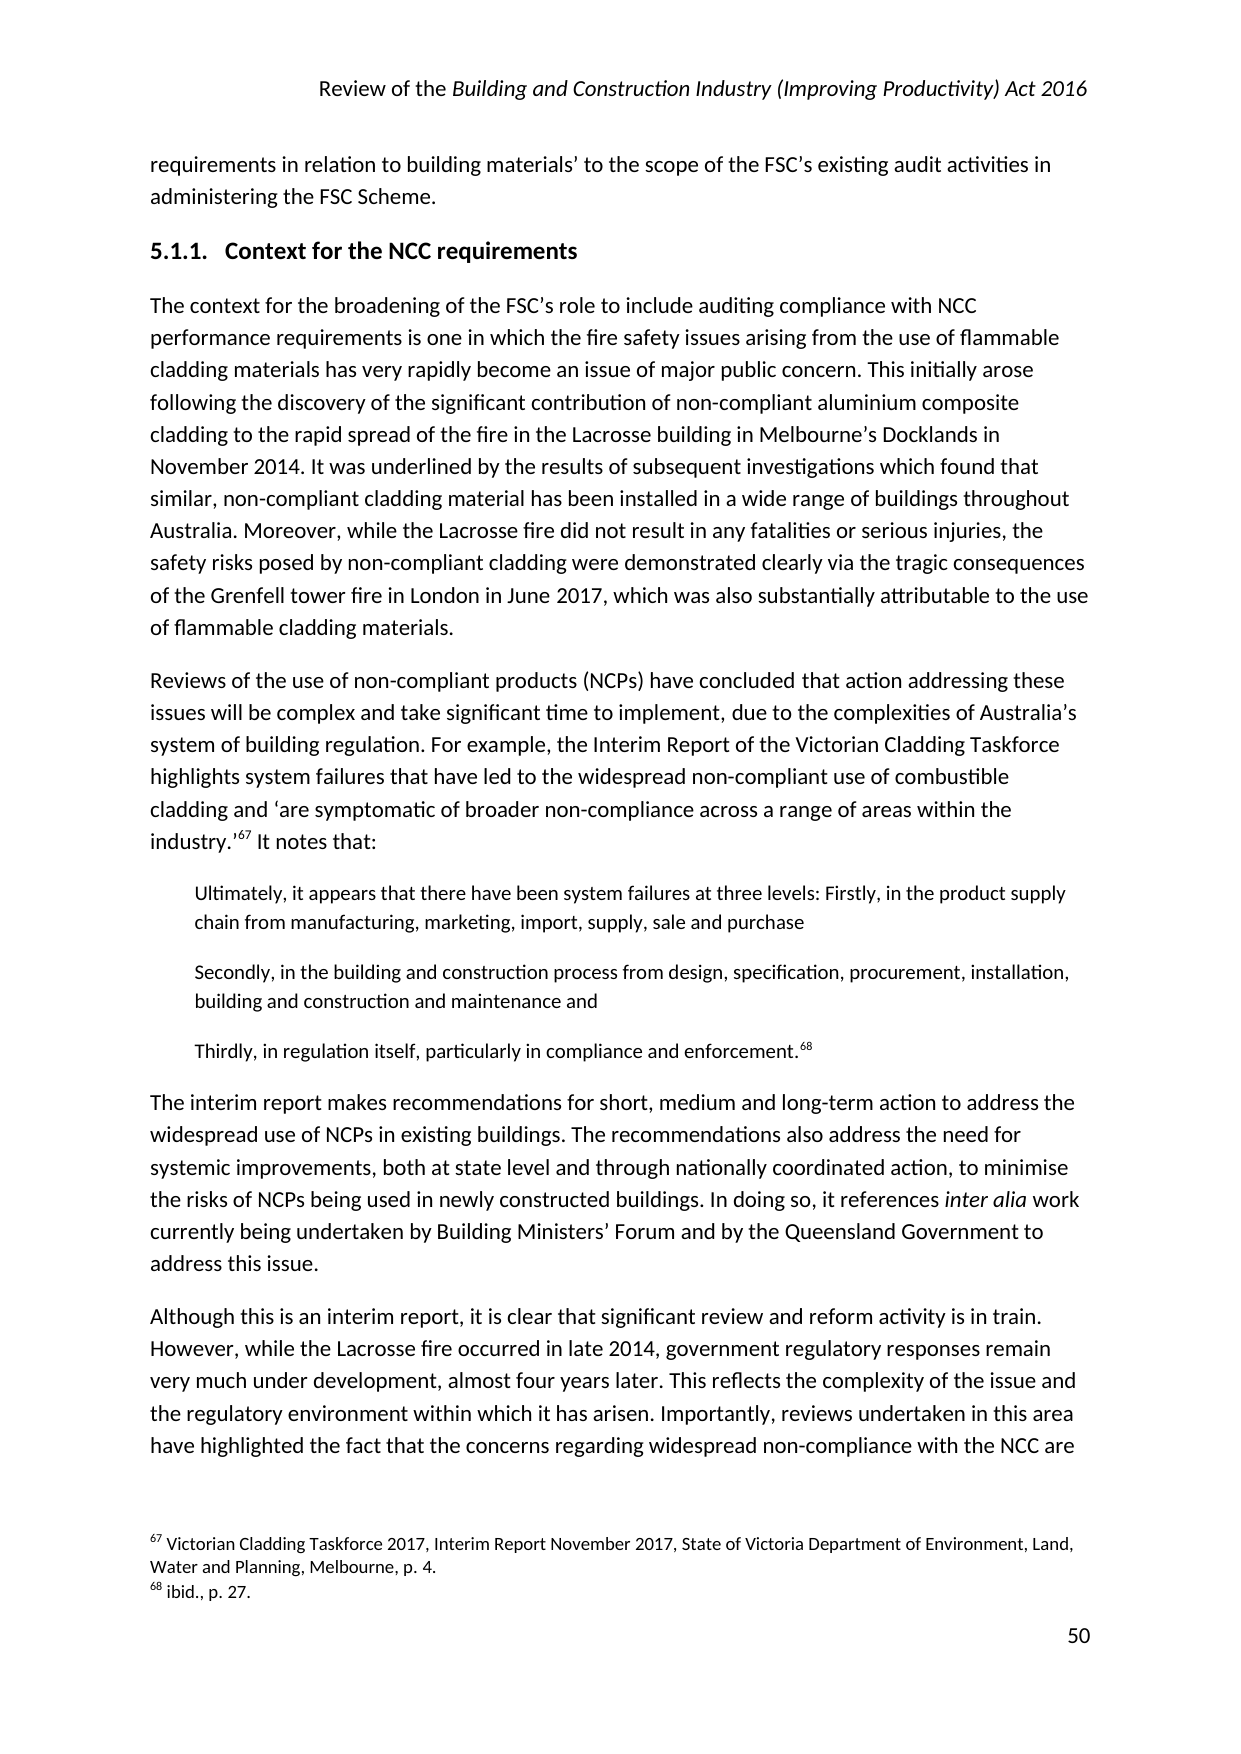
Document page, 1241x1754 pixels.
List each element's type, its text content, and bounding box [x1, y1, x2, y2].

subtitle Context for the NCC requirements [150, 235, 1090, 266]
text The interim report makes recommendations for short, medium and long-term action to address the widespread use of NCPs in existing buildings. The recommendations also address the need for systemic improvements, both at state level and through nationally coordinated action, to minimise the risks of NCPs being used in newly constructed buildings. In doing so, it references inter alia work currently being undertaken by Building Ministers’ Forum and by the Queensland Government to address this issue. [150, 1088, 1090, 1277]
text Thirdly, in regulation itself, particularly in compliance and enforcement. [194, 1038, 1090, 1064]
text Reviews of the use of non-compliant products (NCPs) have concluded that action addressing these issues will be complex and take significant time to implement, due to the complexities of Australia’s system of building regulation. For example, the Interim Report of the Victorian Cladding Taskforce highlights system failures that have led to the widespread non-compliant use of combustible cladding and ‘are symptomatic of broader non-compliance across a range of areas within the industry.’ It notes that: [150, 666, 1090, 855]
text Secondly, in the building and construction process from design, specification, procurement, installation, building and construction and maintenance and [194, 959, 1090, 1014]
text The context for the broadening of the FSC’s role to include auditing compliance with NCC performance requirements is one in which the fire safety issues arising from the use of flammable cladding materials has very rapidly become an issue of major public concern. This initially arose following the discovery of the significant contribution of non-compliant aluminium composite cladding to the rapid spread of the fire in the Lacrosse building in Melbourne’s Docklands in November 2014. It was underlined by the results of subsequent investigations which found that similar, non-compliant cladding material has been installed in a wide range of buildings throughout Australia. Moreover, while the Lacrosse fire did not result in any fatalities or serious injuries, the safety risks posed by non-compliant cladding were demonstrated clearly via the tragic consequences of the Grenfell tower fire in London in June 2017, which was also substantially attributable to the use of flammable cladding materials. [150, 291, 1090, 641]
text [150, 150, 1090, 210]
text Ultimately, it appears that there have been system failures at three levels: Firstly, in the product supply chain from manufacturing, marketing, import, supply, sale and purchase [194, 880, 1090, 934]
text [150, 1302, 1090, 1459]
